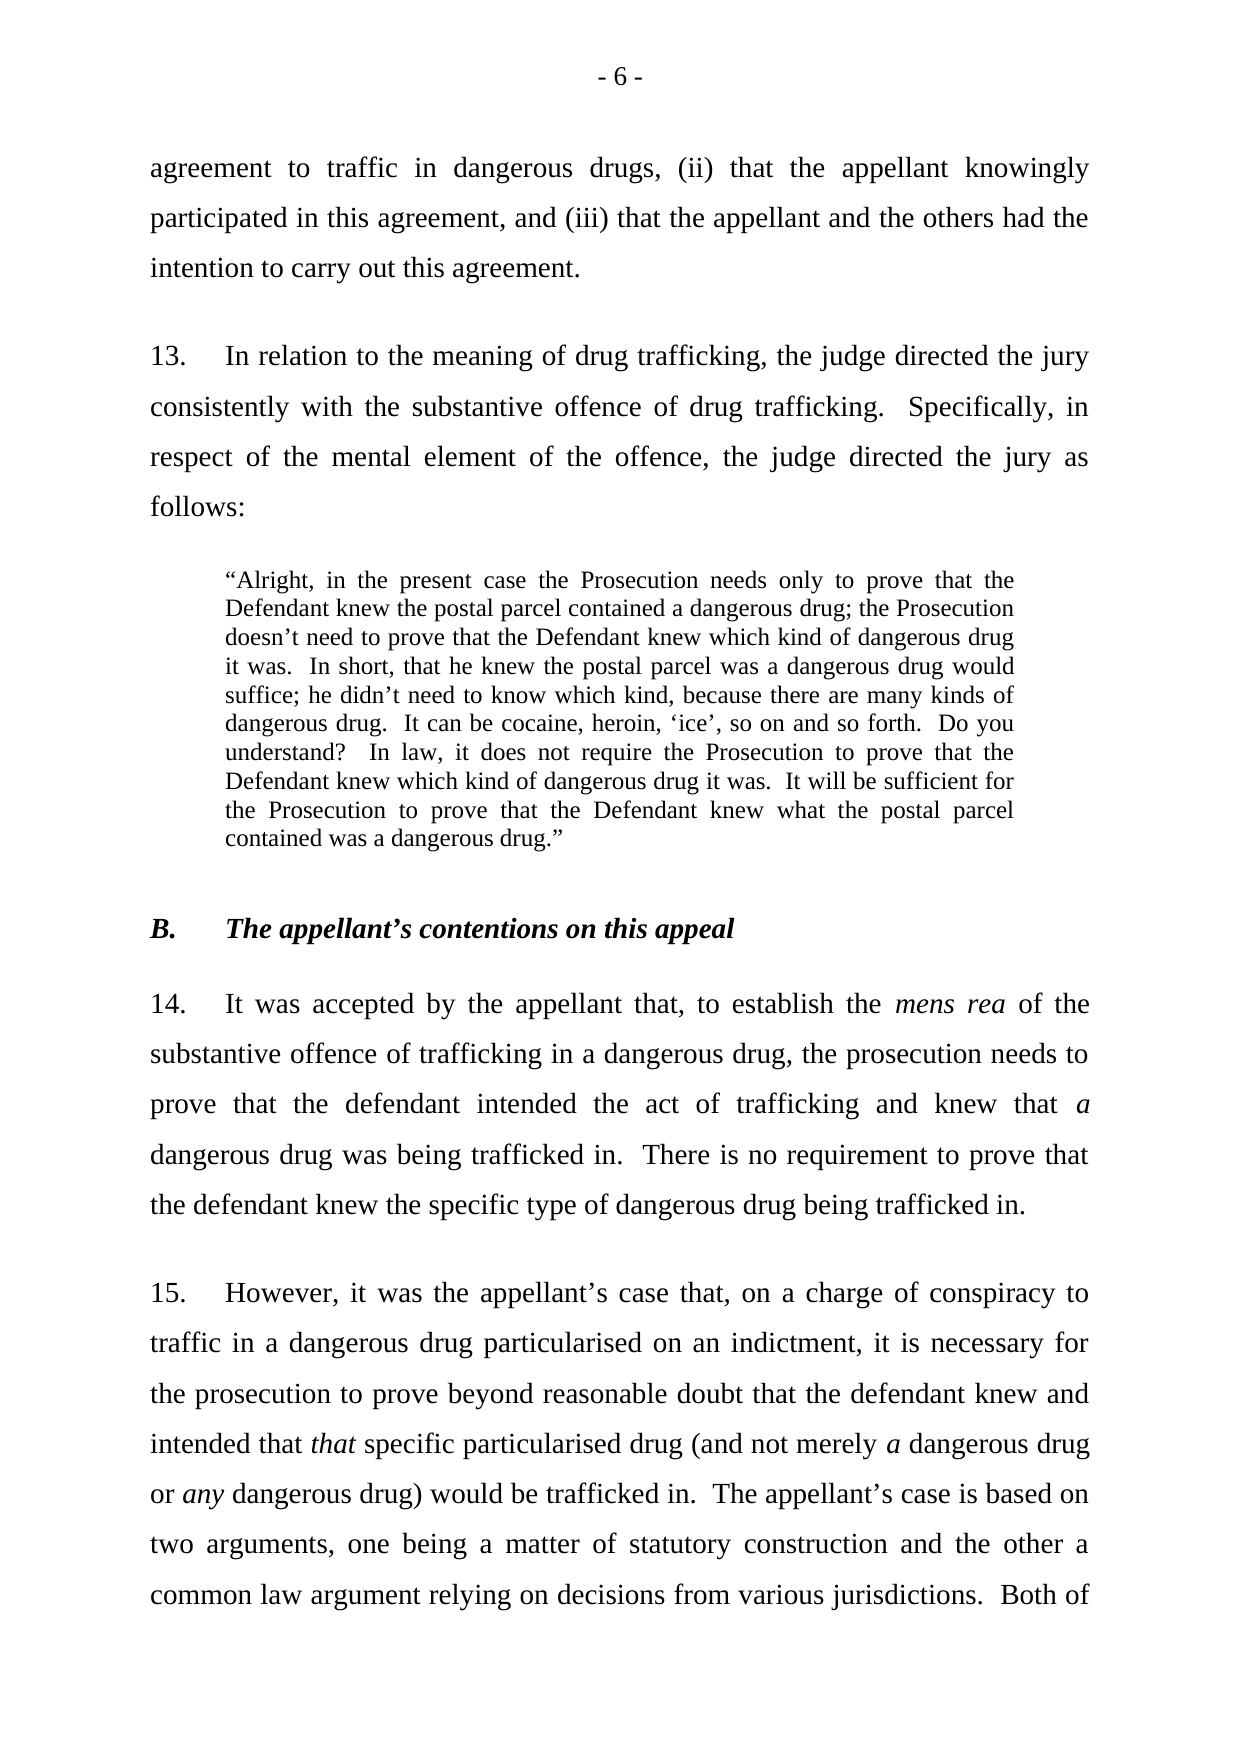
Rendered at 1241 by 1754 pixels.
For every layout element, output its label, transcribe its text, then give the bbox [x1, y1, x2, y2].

list It was accepted by the appellant that, to establish the mens rea of the substantive offence of trafficking in a dangerous drug, the prosecution needs to prove that the defendant intended the act of trafficking and knew that a dangerous drug was being trafficked in. There is no requirement to prove that the defendant knew the specific type of dangerous drug being trafficked in. [150, 986, 1090, 1221]
list “Alright, in the present case the Prosecution needs only to prove that the Defendant knew the postal parcel contained a dangerous drug; the Prosecution doesn’t need to prove that the Defendant knew which kind of dangerous drug it was. In short, that he knew the postal parcel was a dangerous drug would suffice; he didn’t need to know which kind, because there are many kinds of dangerous drug. It can be cocaine, heroin, ‘ice’, so on and so forth. Do you understand? In law, it does not require the Prosecution to prove that the Defendant knew which kind of dangerous drug it was. It will be sufficient for the Prosecution to prove that the Defendant knew what the postal parcel contained was a dangerous drug.” [225, 565, 1015, 852]
list In relation to the meaning of drug trafficking, the judge directed the jury consistently with the substantive offence of drug trafficking. Specifically, in respect of the mental element of the offence, the judge directed the jury as follows: [150, 338, 1090, 523]
list B. The appellant’s contentions on this appeal [150, 911, 1090, 944]
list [150, 1275, 1090, 1611]
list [150, 150, 1090, 284]
